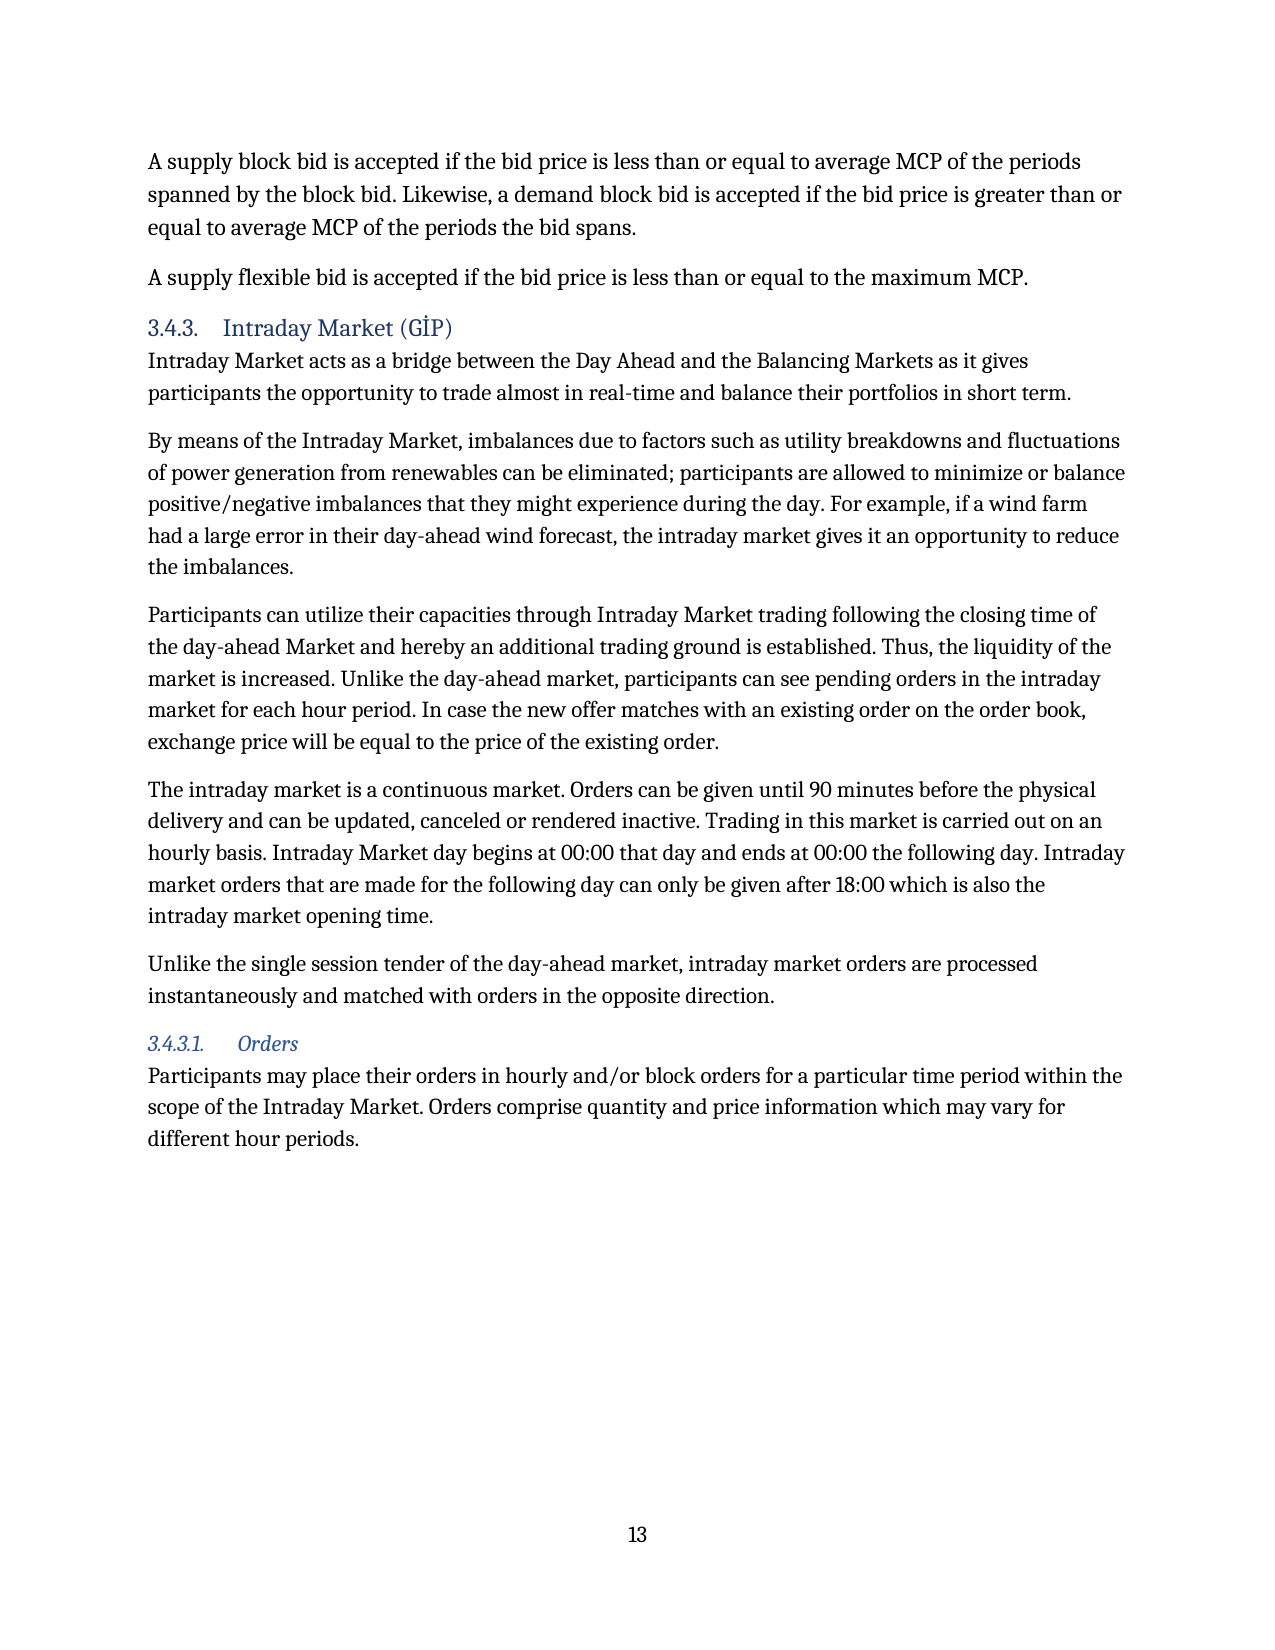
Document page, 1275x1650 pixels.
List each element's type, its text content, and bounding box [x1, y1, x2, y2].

text Intraday Market acts as a bridge between the Day Ahead and the Balancing Markets as it gives participants the opportunity to trade almost in real-time and balance their portfolios in short term. [148, 348, 1127, 406]
text Participants may place their orders in hourly and/or block orders for a particular time period within the scope of the Intraday Market. Orders comprise quantity and price information which may vary for different hour periods. [148, 1062, 1127, 1152]
text By means of the Intraday Market, imbalances due to factors such as utility breakdowns and fluctuations of power generation from renewables can be eliminated; participants are allowed to minimize or balance positive/negative imbalances that they might experience during the day. For example, if a wind farm had a large error in their day-ahead wind forecast, the intraday market gives it an opportunity to reduce the imbalances. [148, 428, 1127, 580]
subtitle Intraday Market (GİP) [148, 313, 1127, 342]
text A supply flexible bid is accepted if the bid price is less than or equal to the maximum MCP. [148, 264, 1127, 291]
text Unlike the single session tender of the day-ahead market, intraday market orders are processed instantaneously and matched with orders in the opposite direction. [148, 951, 1127, 1009]
text Participants can utilize their capacities through Intraday Market trading following the closing time of the day-ahead Market and hereby an additional trading ground is established. Thus, the liquidity of the market is increased. Unlike the day-ahead market, participants can see pending orders in the intraday market for each hour period. In case the new offer matches with an existing order on the order book, exchange price will be equal to the price of the existing order. [148, 602, 1127, 755]
text A supply block bid is accepted if the bid price is less than or equal to average MCP of the periods spanned by the block bid. Likewise, a demand block bid is accepted if the bid price is greater than or equal to average MCP of the periods the bid spans. [148, 148, 1127, 241]
text The intraday market is a continuous market. Orders can be given until 90 minutes before the physical delivery and can be updated, canceled or rendered inactive. Trading in this market is carried out on an hourly basis. Intraday Market day begins at 00:00 that day and ends at 00:00 the following day. Intraday market orders that are made for the following day can only be given after 18:00 which is also the intraday market opening time. [148, 777, 1127, 929]
subtitle Orders [148, 1031, 1127, 1057]
